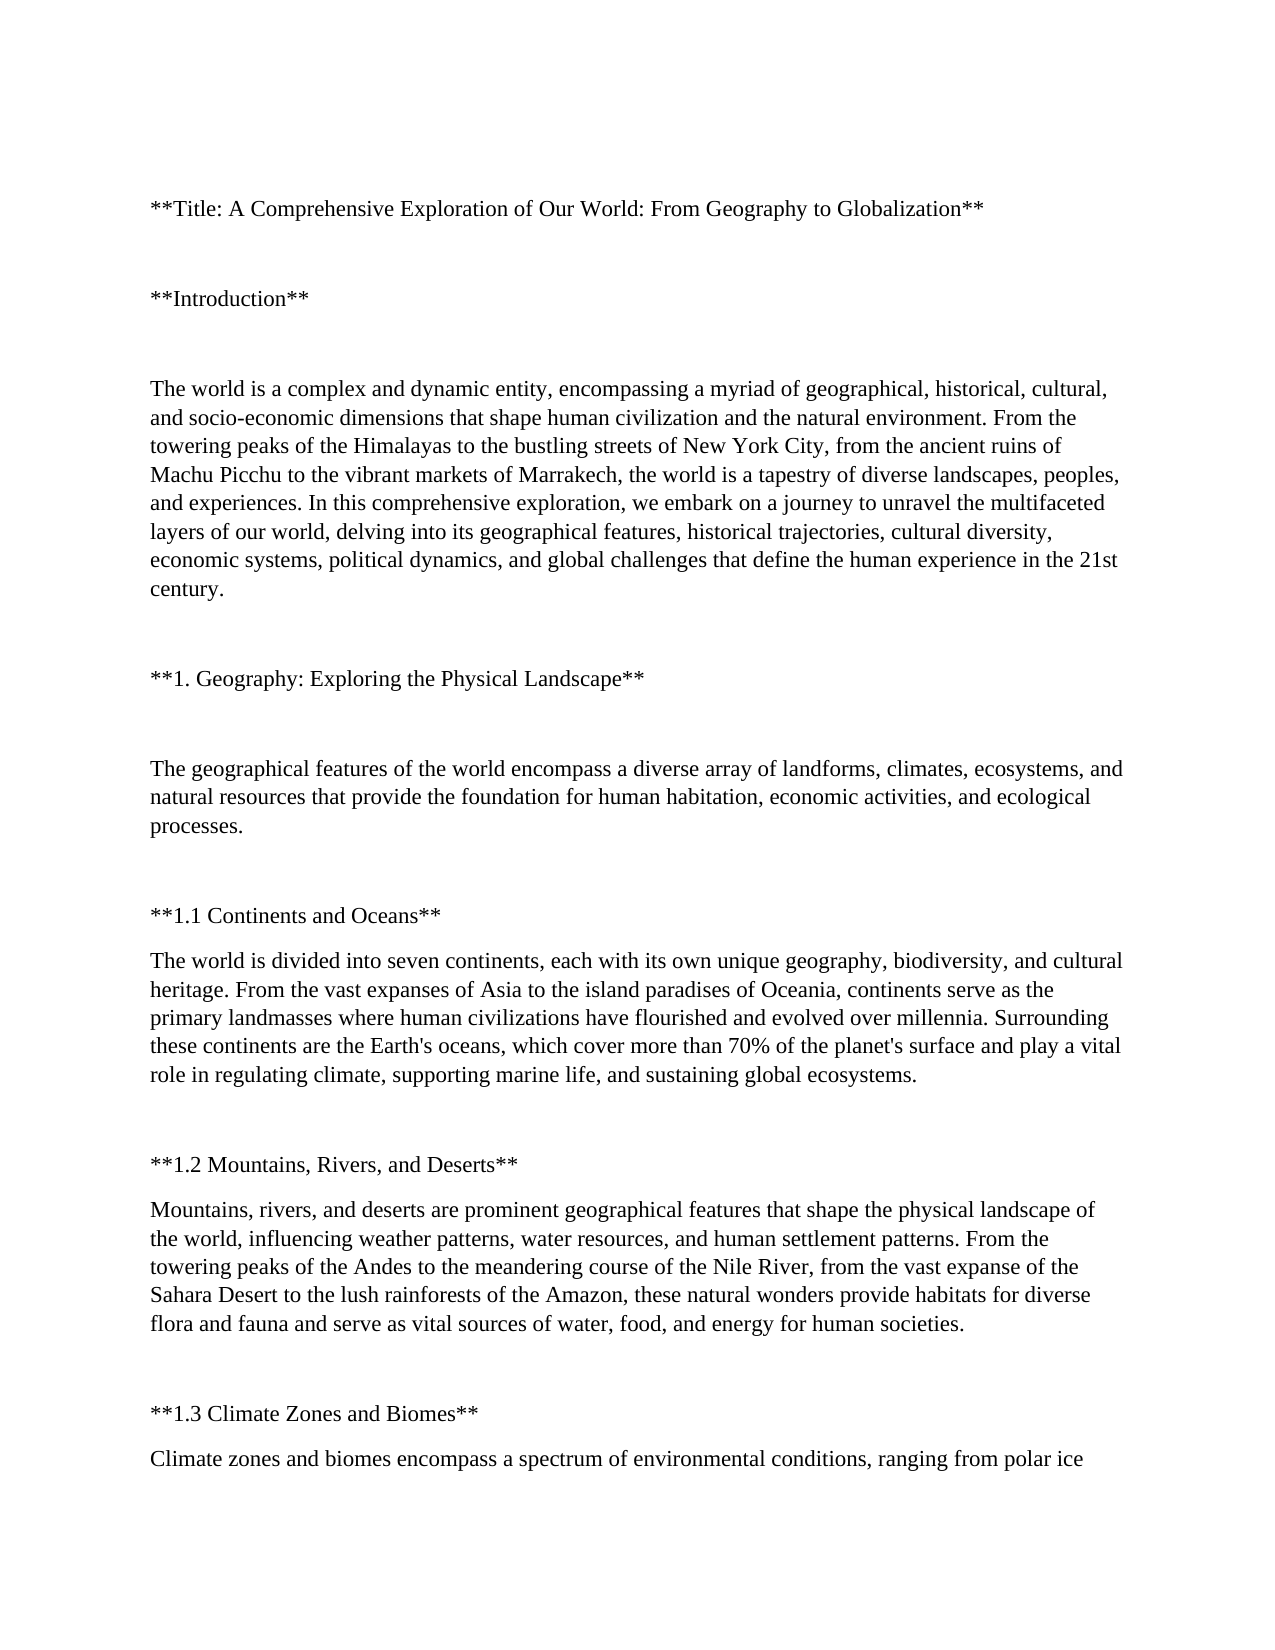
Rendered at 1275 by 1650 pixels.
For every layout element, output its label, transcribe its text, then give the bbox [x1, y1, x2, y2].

text **1.3 Climate Zones and Biomes** [150, 1400, 1125, 1427]
text **1.2 Mountains, Rivers, and Deserts** [150, 1151, 1125, 1177]
text **1.1 Continents and Oceans** [150, 902, 1125, 928]
text Mountains, rivers, and deserts are prominent geographical features that shape the physical landscape of the world, influencing weather patterns, water resources, and human settlement patterns. From the towering peaks of the Andes to the meandering course of the Nile River, from the vast expanse of the Sahara Desert to the lush rainforests of the Amazon, these natural wonders provide habitats for diverse flora and fauna and serve as vital sources of water, food, and energy for human societies. [150, 1196, 1125, 1336]
text **Title: A Comprehensive Exploration of Our World: From Geography to Globalization** [150, 195, 1125, 221]
text **1. Geography: Exploring the Physical Landscape** [150, 665, 1125, 691]
text **Introduction** [150, 285, 1125, 312]
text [150, 1445, 1125, 1472]
text The world is divided into seven continents, each with its own unique geography, biodiversity, and cultural heritage. From the vast expanses of Asia to the island paradises of Oceania, continents serve as the primary landmasses where human civilizations have flourished and evolved over millennia. Surrounding these continents are the Earth's oceans, which cover more than 70% of the planet's surface and play a vital role in regulating climate, supporting marine life, and sustaining global ecosystems. [150, 947, 1125, 1087]
text The world is a complex and dynamic entity, encompassing a myriad of geographical, historical, cultural, and socio-economic dimensions that shape human civilization and the natural environment. From the towering peaks of the Himalayas to the bustling streets of New York City, from the ancient ruins of Machu Picchu to the vibrant markets of Marrakech, the world is a tapestry of diverse landscapes, peoples, and experiences. In this comprehensive exploration, we embark on a journey to unravel the multifaceted layers of our world, delving into its geographical features, historical trajectories, cultural diversity, economic systems, political dynamics, and global challenges that define the human experience in the 21st century. [150, 376, 1125, 601]
text The geographical features of the world encompass a diverse array of landforms, climates, ecosystems, and natural resources that provide the foundation for human habitation, economic activities, and ecological processes. [150, 755, 1125, 838]
